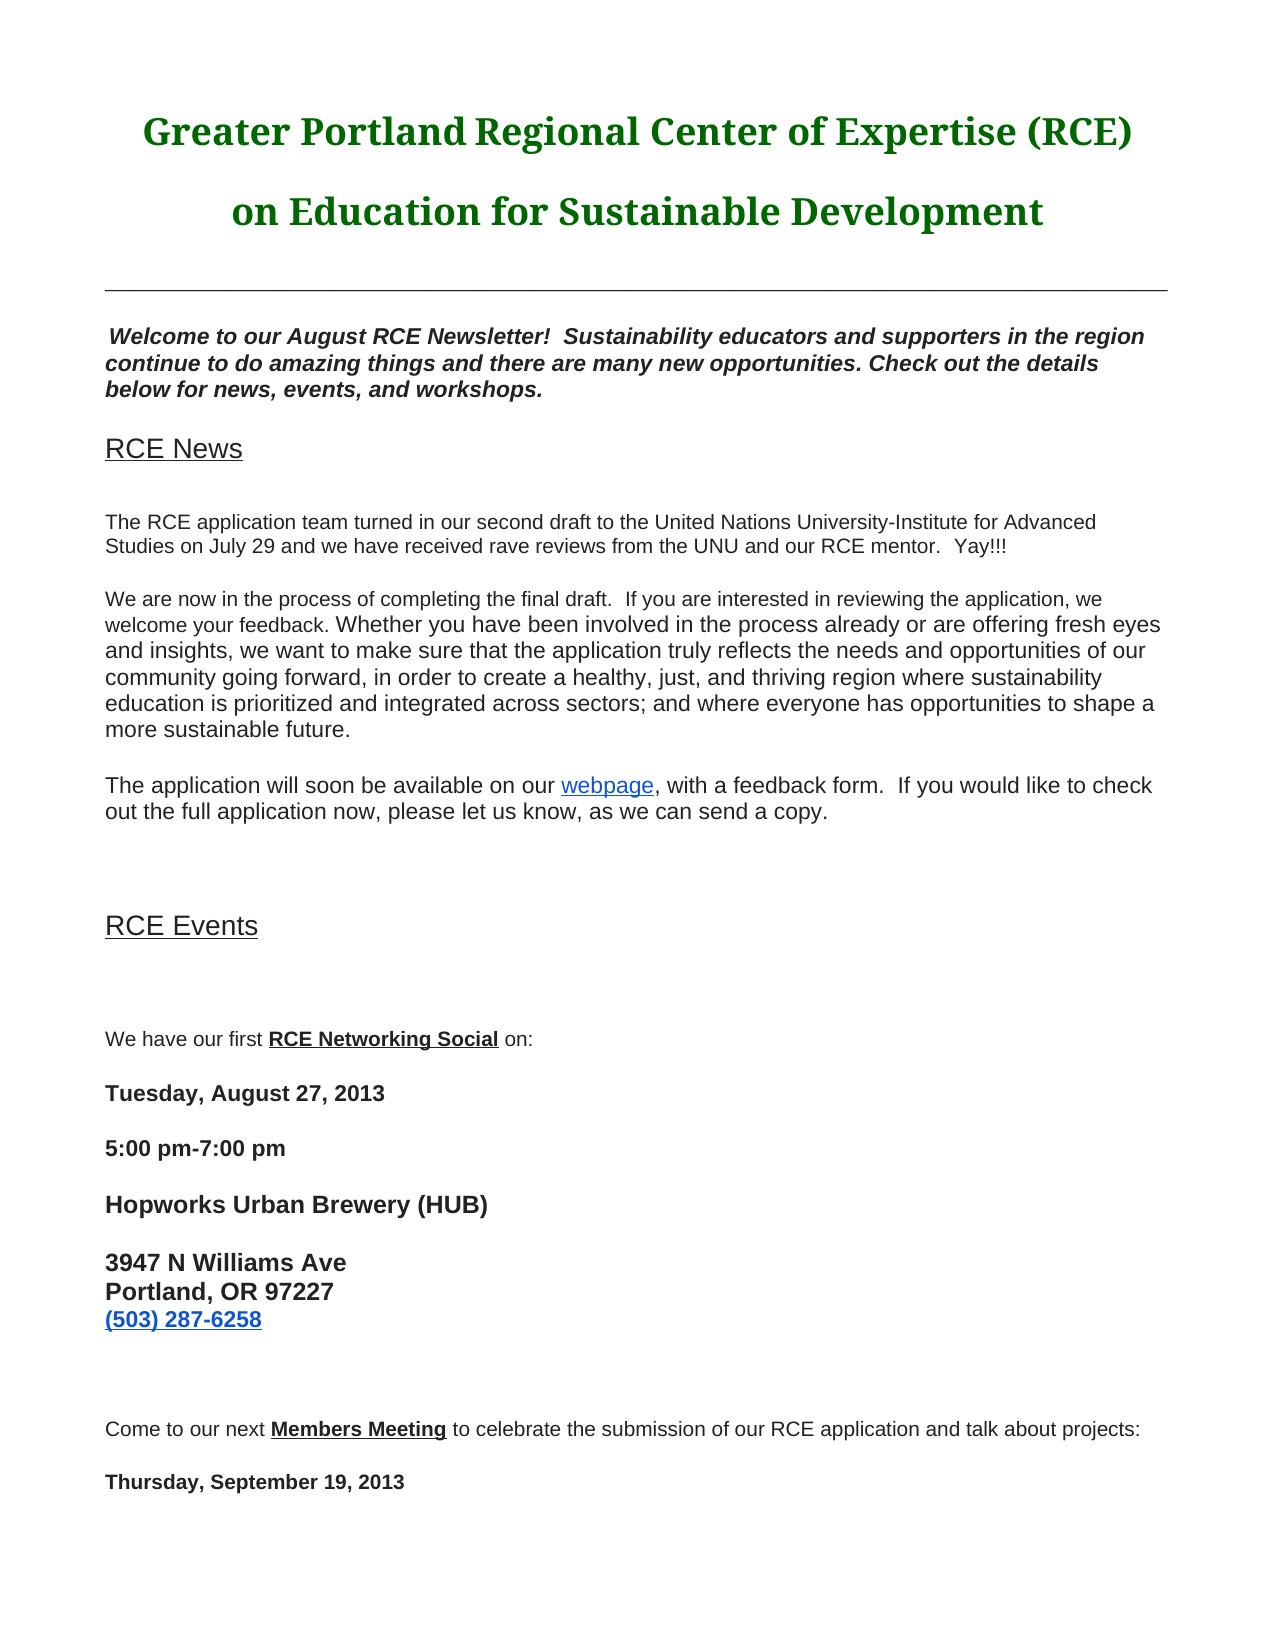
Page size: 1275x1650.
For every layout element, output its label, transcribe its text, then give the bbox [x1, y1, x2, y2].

text Come to our next Members Meeting to celebrate the submission of our RCE application and talk about projects: [105, 1417, 1170, 1441]
text on Education for Sustainable Development [105, 185, 1170, 236]
text _____________________________________________________________________________________ [105, 265, 1170, 294]
text RCE News [105, 432, 1170, 464]
text Greater Portland Regional Center of Expertise (RCE) [105, 105, 1170, 156]
text The RCE application team turned in our second draft to the United Nations University-Institute for Advanced Studies on July 29 and we have received rave reviews from the UNU and our RCE mentor. Yay!!! [105, 493, 1170, 558]
text Welcome to our August RCE Newsletter! Sustainability educators and supporters in the region continue to do amazing things and there are many new opportunities. Check out the details below for news, events, and workshops. [105, 323, 1170, 402]
text 5:00 pm-7:00 pm [105, 1135, 1170, 1161]
text The application will soon be available on our webpage, with a feedback form. If you would like to check out the full application now, please let us know, as we can send a copy. [105, 772, 1170, 824]
text We are now in the process of completing the final draft. If you are interested in reviewing the application, we welcome your feedback. Whether you have been involved in the process already or are offering fresh eyes and insights, we want to make sure that the application truly reflects the needs and opportunities of our community going forward, in order to create a healthy, just, and thriving region where sustainability education is prioritized and integrated across sectors; and where everyone has opportunities to shape a more sustainable future. [105, 587, 1170, 743]
text Thursday, September 19, 2013 [105, 1470, 1170, 1494]
text 3947 N Williams Ave Portland, OR 97227 (503) 287-6258 [105, 1248, 1170, 1332]
text We have our first RCE Networking Social on: [105, 1026, 1170, 1050]
text Tuesday, August 27, 2013 [105, 1079, 1170, 1106]
text Hopworks Urban Brewery (HUB) [105, 1191, 1170, 1219]
text RCE Events [105, 909, 1170, 942]
